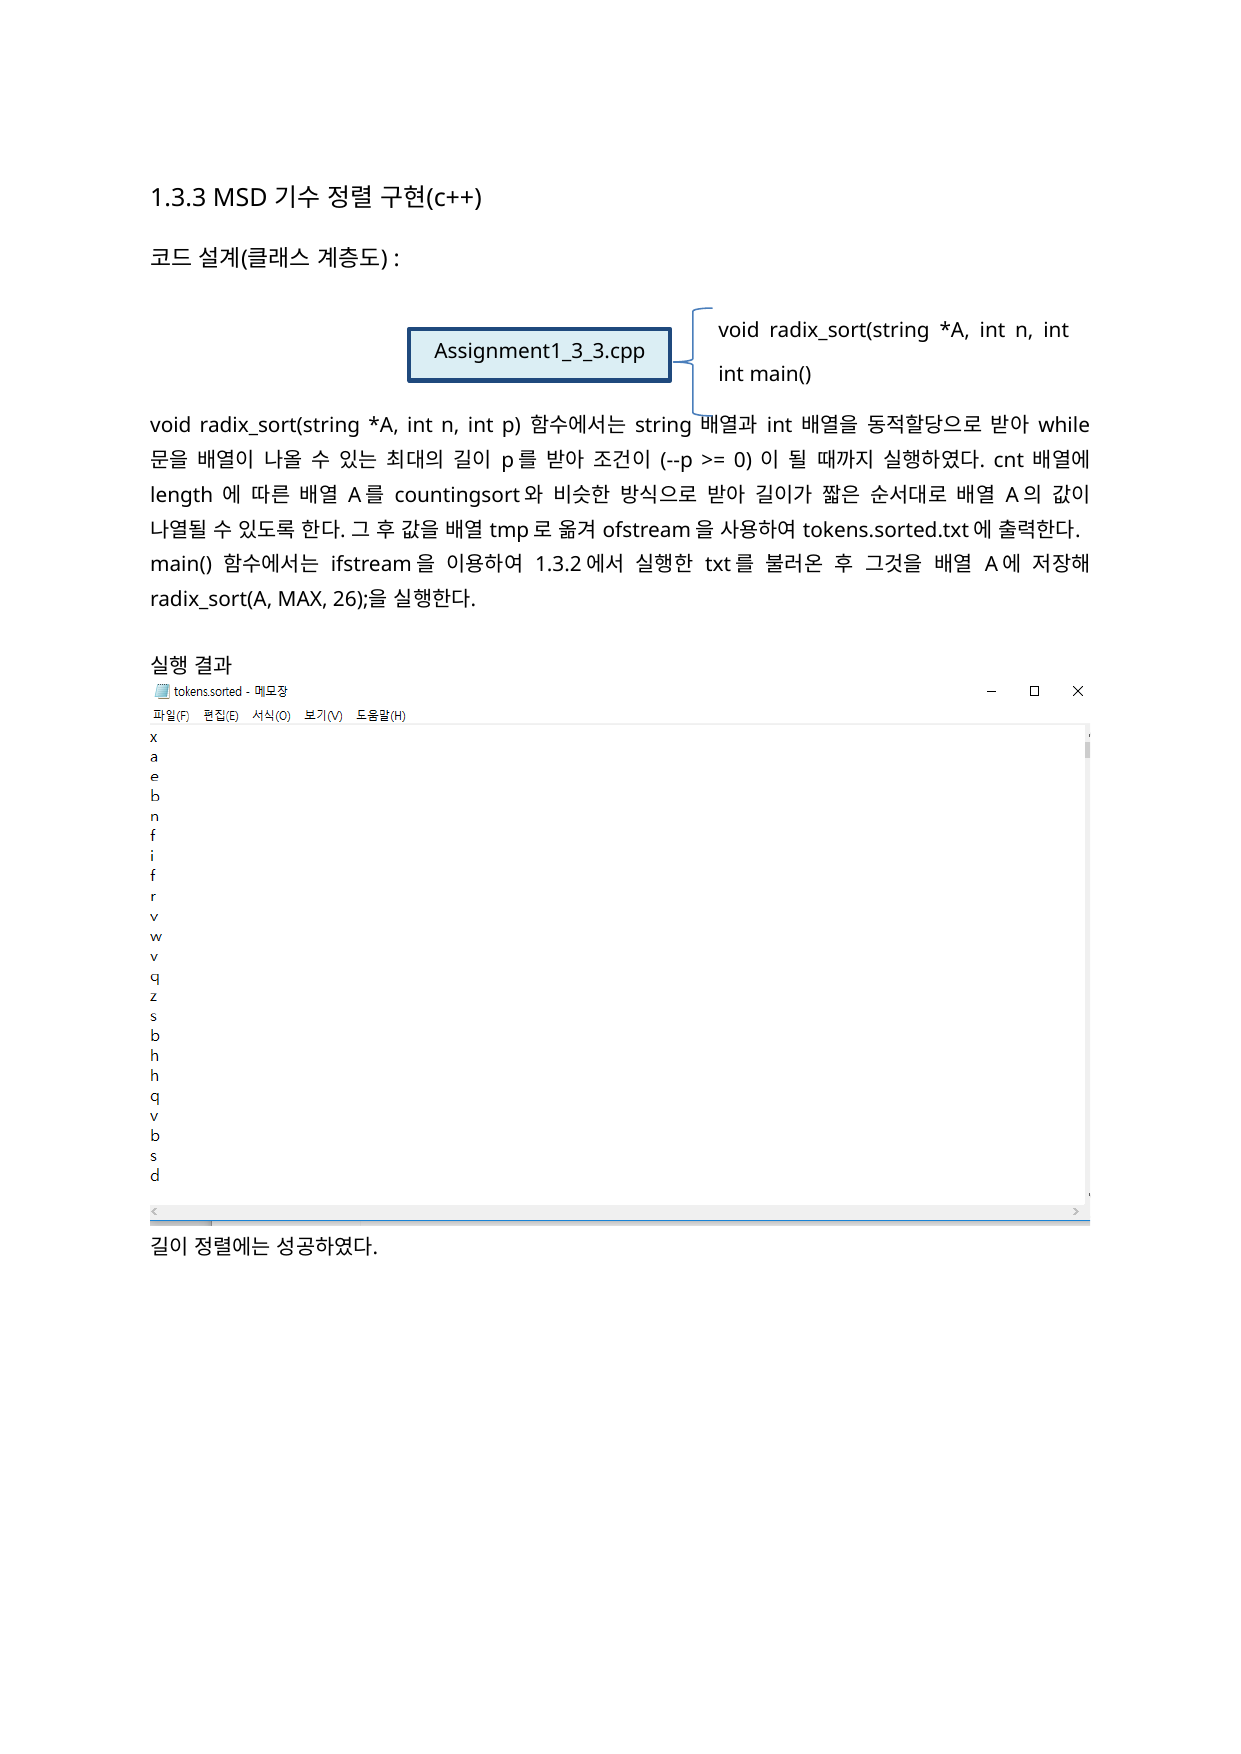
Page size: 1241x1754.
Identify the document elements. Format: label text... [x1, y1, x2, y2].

text main() 함수에서는 ifstream을 이용하여 1.3.2에서 실행한 txt를 불러온 후 그것을 배열 A에 저장해 radix_sort(A, MAX, 26);을 실행한다. [150, 548, 1090, 613]
text 1.3.3 MSD 기수 정렬 구현(c++) [150, 177, 1090, 213]
text void radix_sort(string *A, int n, int p) 함수에서는 string 배열과 int 배열을 동적할당으로 받아 while 문을 배열이 나올 수 있는 최대의 길이 p를 받아 조건이 (--p >= 0) 이 될 때까지 실행하였다. cnt 배열에 length 에 따른 배열 A를 countingsort와 비슷한 방식으로 받아 길이가 짧은 순서대로 배열 A의 값이 나열될 수 있도록 한다. 그 후 값을 배열 tmp로 옮겨 ofstream을 사용하여 tokens.sorted.txt에 출력한다. [150, 408, 1090, 543]
text 실행 결과 [150, 650, 1090, 680]
picture [150, 684, 1091, 1226]
text 코드 설계(클래스 계층도) : [150, 240, 1090, 273]
text 길이 정렬에는 성공하였다. [150, 1230, 1090, 1260]
